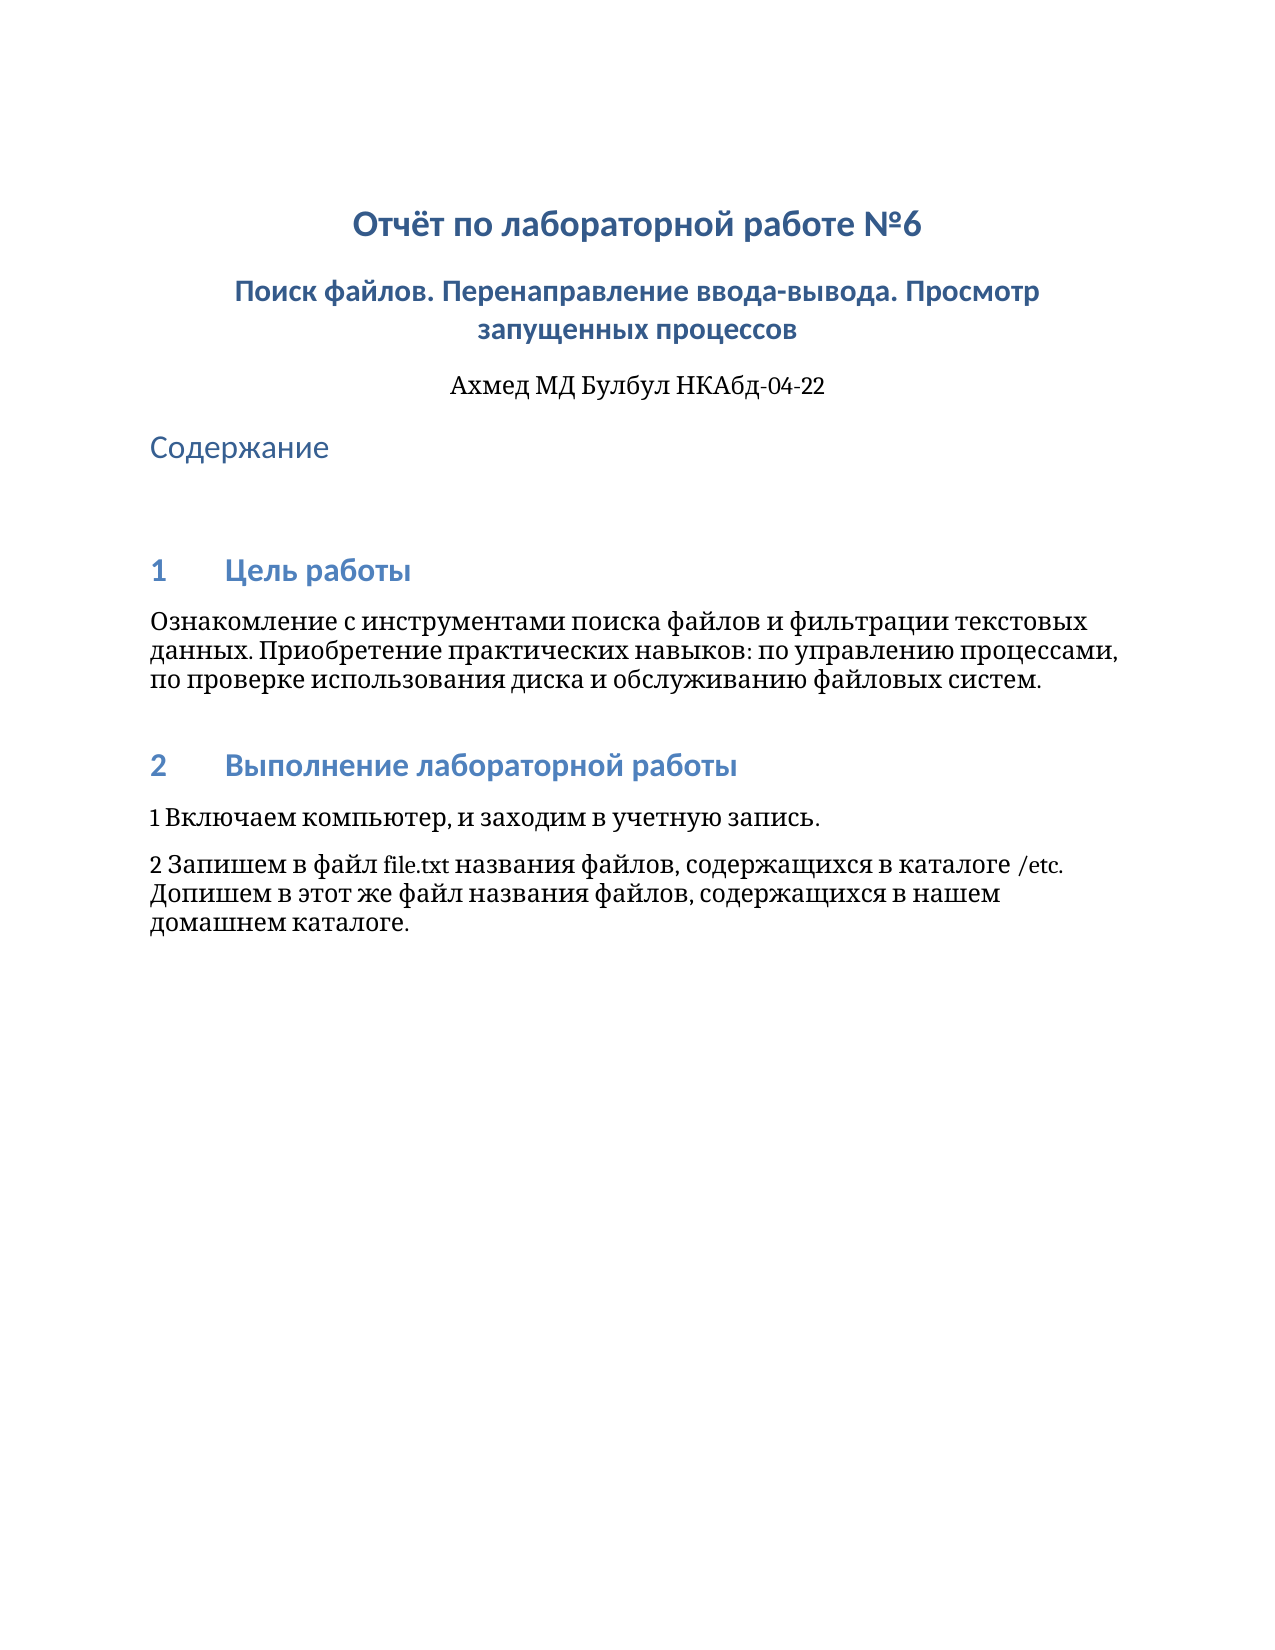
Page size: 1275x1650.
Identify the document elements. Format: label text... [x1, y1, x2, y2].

text 2 Запишем в файл file.txt названия файлов, содержащихся в каталоге /etc. Допишем в этот же файл названия файлов, содержащихся в нашем домашнем каталоге. [150, 851, 1125, 937]
text Ознакомление с инструментами поиска файлов и фильтрации текстовых данных. Приобретение практических навыков: по управлению процессами, по проверке использования диска и обслуживанию файловых систем. [150, 608, 1125, 694]
text 1 Включаем компьютер, и заходим в учетную запись. [150, 804, 1125, 832]
subtitle 1 Цель работы [150, 548, 1125, 589]
text Ахмед МД Булбул НКАбд-04-22 [150, 372, 1125, 401]
subtitle Поиск файлов. Перенаправление ввода-вывода. Просмотр запущенных процессов [150, 271, 1125, 347]
title Отчёт по лабораторной работе №6 [150, 200, 1125, 246]
subtitle 2 Выполнение лабораторной работы [150, 744, 1125, 785]
